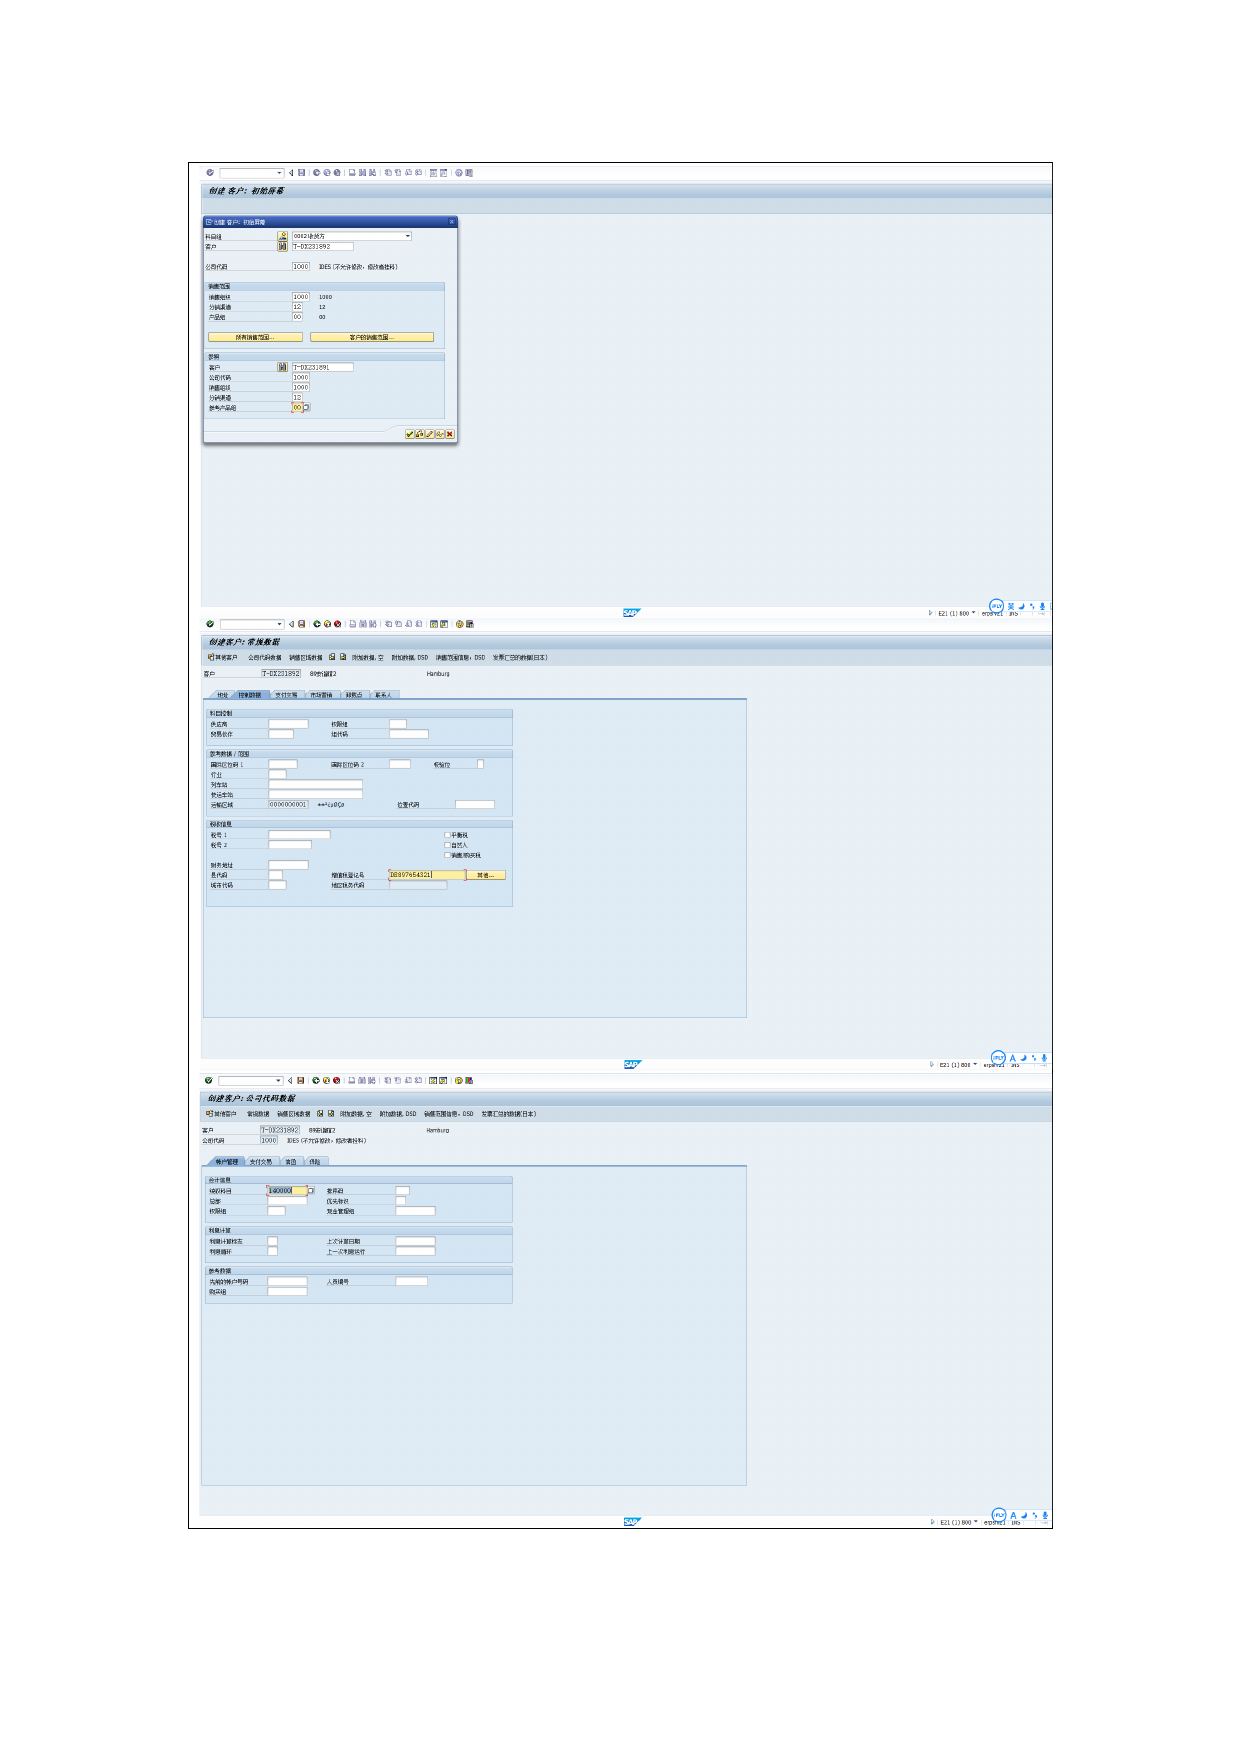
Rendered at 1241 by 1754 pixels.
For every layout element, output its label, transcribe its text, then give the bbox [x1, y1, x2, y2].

picture [199, 163, 1053, 617]
picture [199, 1073, 1053, 1526]
picture [199, 618, 1053, 1070]
table_cell 实践步骤平台结论（截图）： [189, 163, 1052, 1528]
